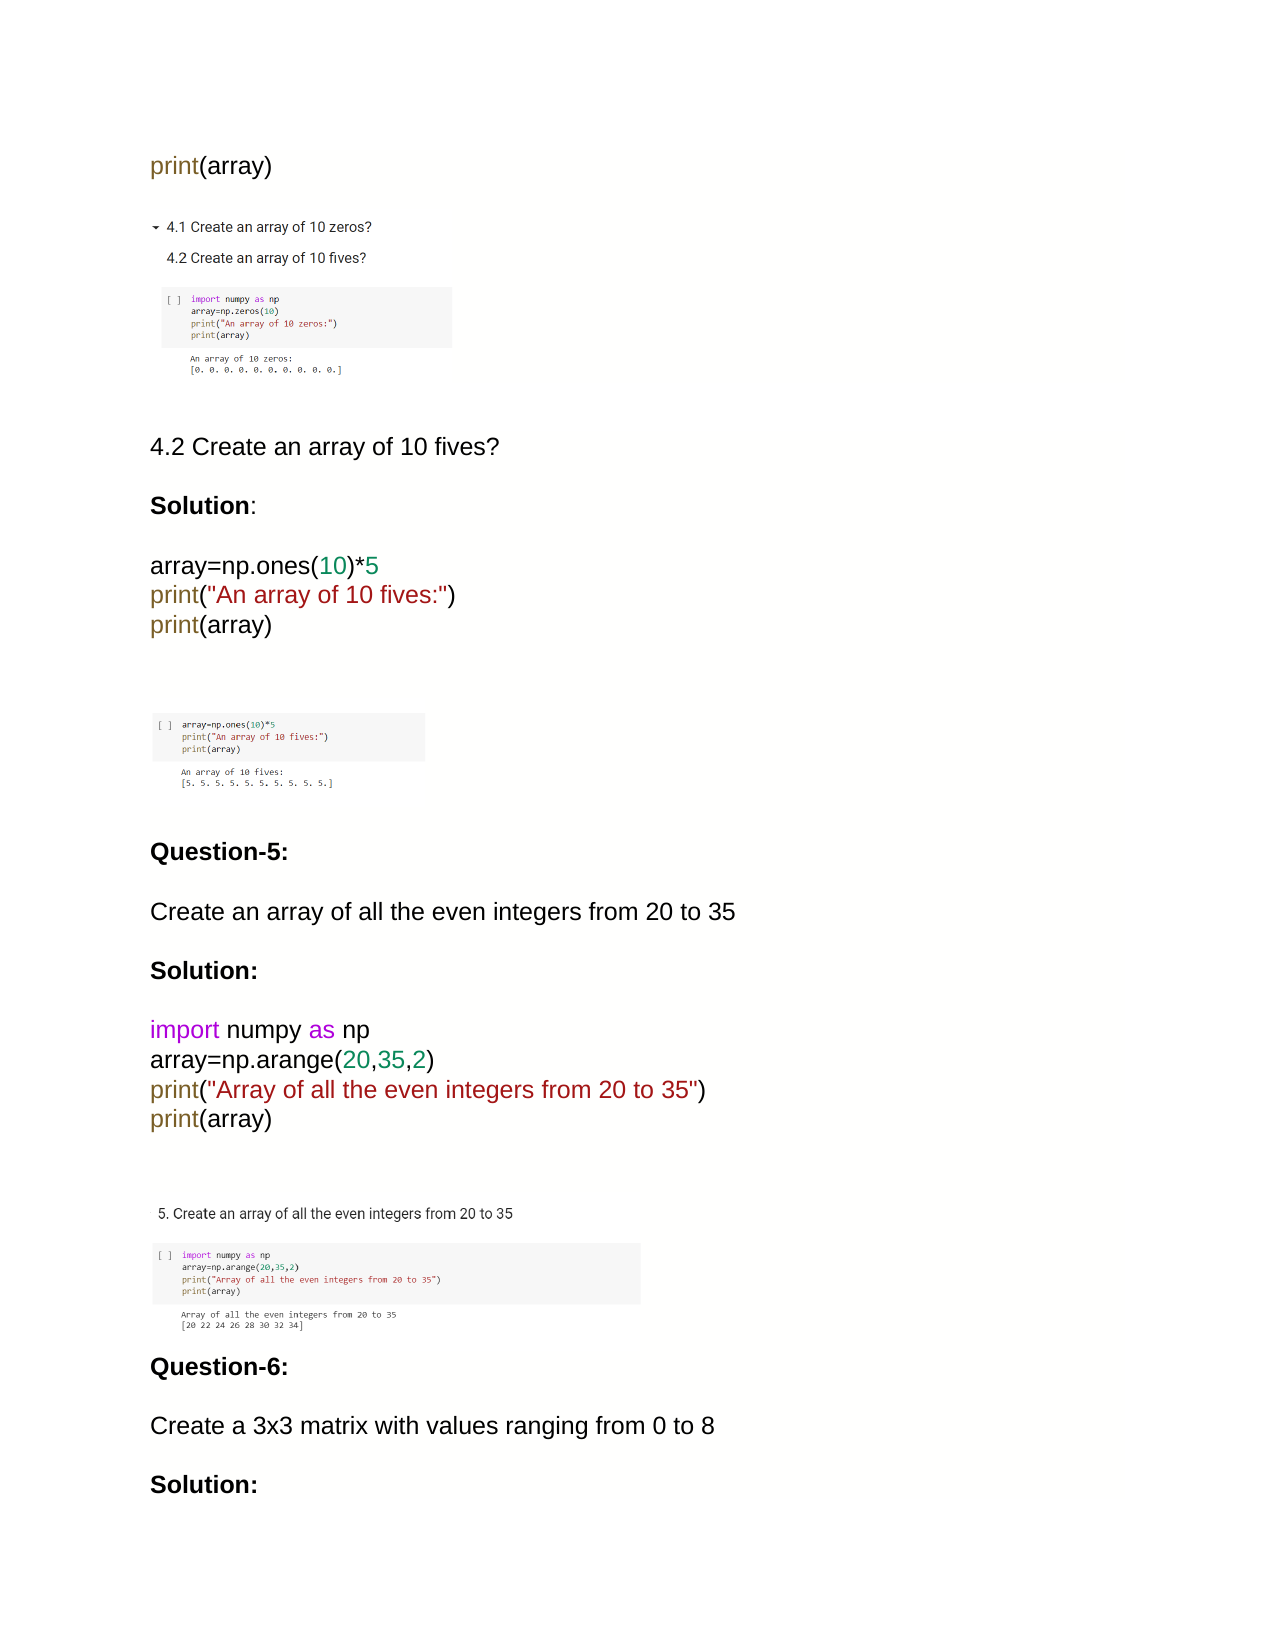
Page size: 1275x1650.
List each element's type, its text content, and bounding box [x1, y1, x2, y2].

text print(array) [150, 609, 1125, 639]
text Solution: [150, 490, 1125, 520]
text Create an array of all the even integers from 20 to 35 [150, 896, 1125, 925]
text array=np.arange(20,35,2) [150, 1044, 1125, 1074]
text print("Array of all the even integers from 20 to 35") [150, 1074, 1125, 1103]
text print(array) [150, 150, 1125, 180]
text Create a 3x3 matrix with values ranging from 0 to 8 [150, 1410, 1125, 1440]
text Solution: [150, 1469, 1125, 1499]
text Question-5: [150, 836, 1125, 866]
text import numpy as np [150, 1014, 1125, 1044]
text print("An array of 10 fives:") [150, 579, 1125, 609]
text 4.2 Create an array of 10 fives? [150, 431, 1125, 461]
picture [150, 209, 453, 384]
text Solution: [150, 955, 1125, 985]
text print(array) [150, 1103, 1125, 1133]
text Question-6: [150, 1351, 1125, 1381]
picture [150, 1192, 641, 1351]
picture [150, 698, 426, 807]
text array=np.ones(10)*5 [150, 550, 1125, 579]
